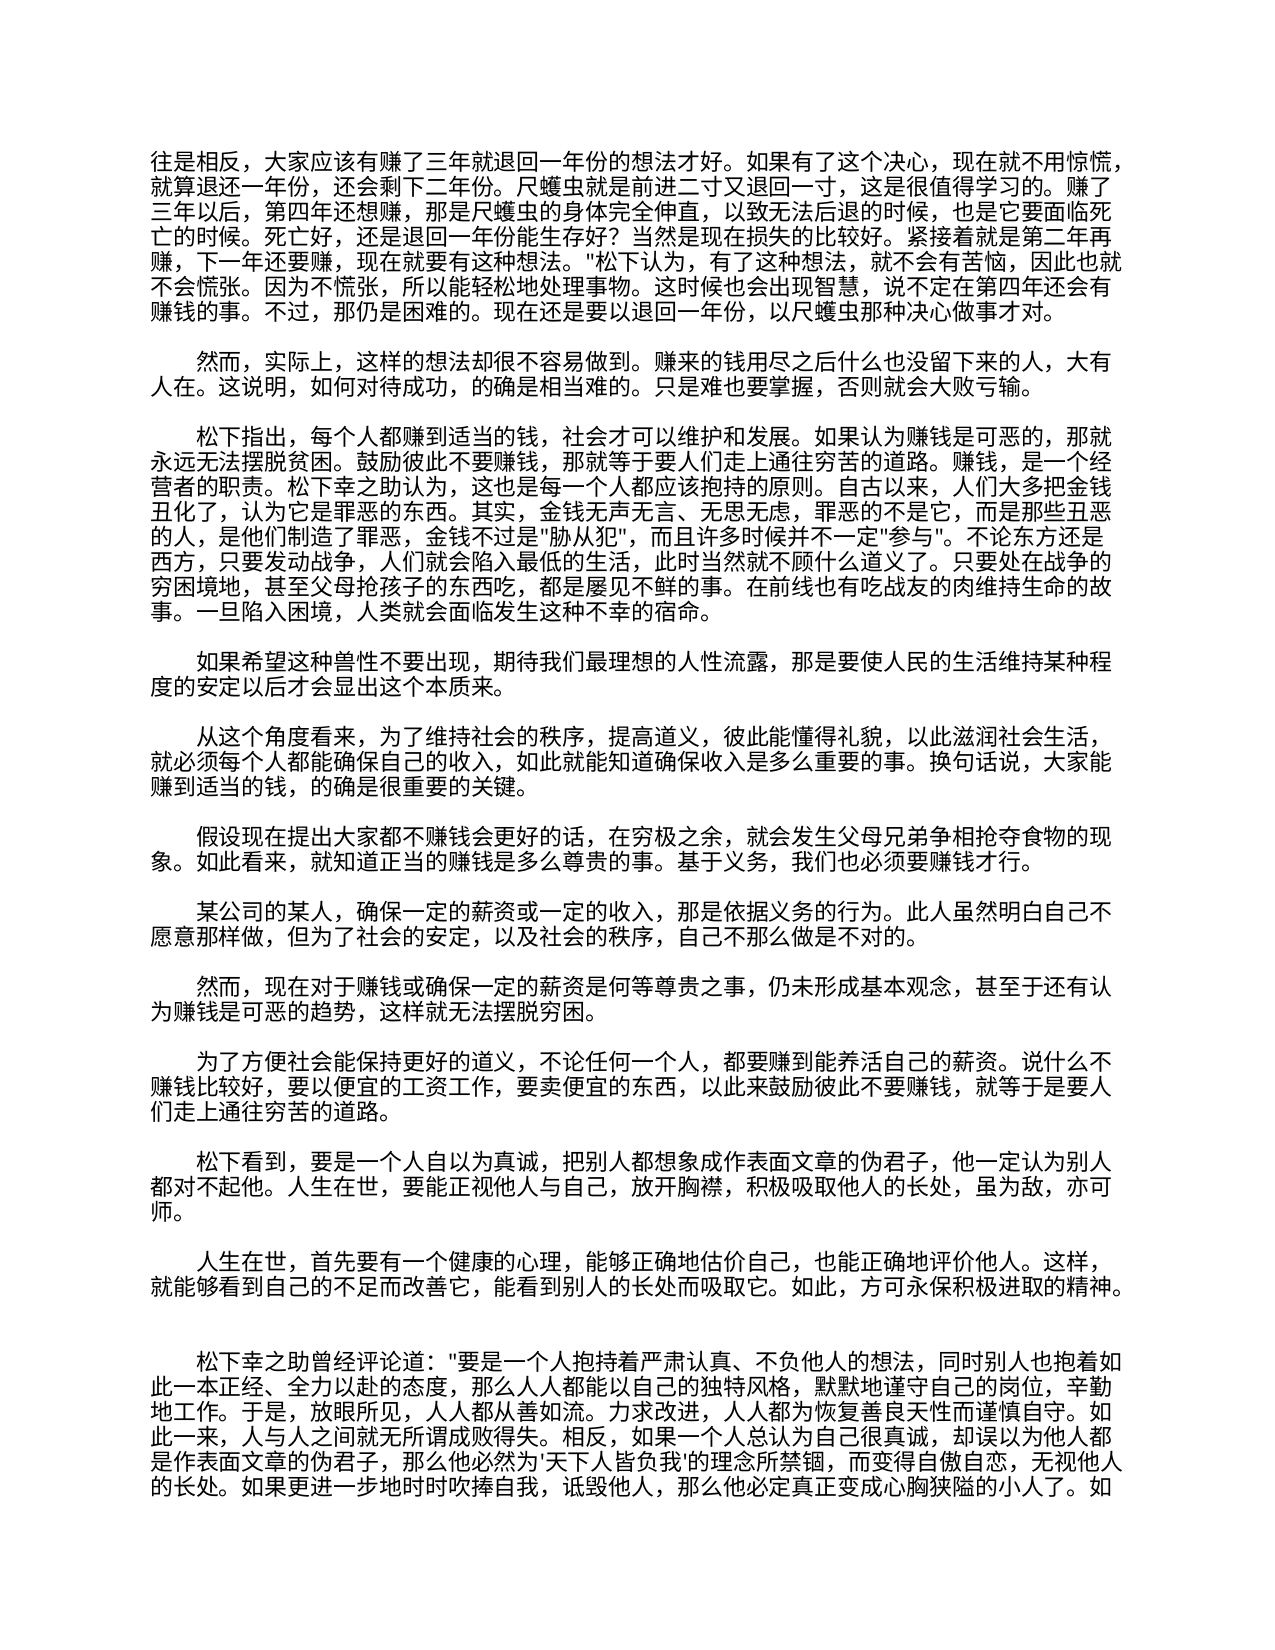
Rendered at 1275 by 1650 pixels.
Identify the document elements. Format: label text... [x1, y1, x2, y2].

text 如果希望这种兽性不要出现，期待我们最理想的人性流露，那是要使人民的生活维持某种程度的安定以后才会显出这个本质来。 [150, 650, 1125, 700]
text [150, 1350, 1125, 1500]
text 某公司的某人，确保一定的薪资或一定的收入，那是依据义务的行为。此人虽然明白自己不愿意那样做，但为了社会的安定，以及社会的秩序，自己不那么做是不对的。 [150, 900, 1125, 950]
text 然而，实际上，这样的想法却很不容易做到。赚来的钱用尽之后什么也没留下来的人，大有人在。这说明，如何对待成功，的确是相当难的。只是难也要掌握，否则就会大败亏输。 [150, 350, 1125, 400]
text 松下看到，要是一个人自以为真诚，把别人都想象成作表面文章的伪君子，他一定认为别人都对不起他。人生在世，要能正视他人与自己，放开胸襟，积极吸取他人的长处，虽为敌，亦可师。 [150, 1150, 1125, 1225]
text 假设现在提出大家都不赚钱会更好的话，在穷极之余，就会发生父母兄弟争相抢夺食物的现象。如此看来，就知道正当的赚钱是多么尊贵的事。基于义务，我们也必须要赚钱才行。 [150, 825, 1125, 875]
text 人生在世，首先要有一个健康的心理，能够正确地估价自己，也能正确地评价他人。这样，就能够看到自己的不足而改善它，能看到别人的长处而吸取它。如此，方可永保积极进取的精神。 [150, 1250, 1125, 1325]
text 然而，现在对于赚钱或确保一定的薪资是何等尊贵之事，仍未形成基本观念，甚至于还有认为赚钱是可恶的趋势，这样就无法摆脱穷困。 [150, 975, 1125, 1025]
text 松下指出，每个人都赚到适当的钱，社会才可以维护和发展。如果认为赚钱是可恶的，那就永远无法摆脱贫困。鼓励彼此不要赚钱，那就等于要人们走上通往穷苦的道路。赚钱，是一个经营者的职责。松下幸之助认为，这也是每一个人都应该抱持的原则。自古以来，人们大多把金钱丑化了，认为它是罪恶的东西。其实，金钱无声无言、无思无虑，罪恶的不是它，而是那些丑恶的人，是他们制造了罪恶，金钱不过是"胁从犯"，而且许多时候并不一定"参与"。不论东方还是西方，只要发动战争，人们就会陷入最低的生活，此时当然就不顾什么道义了。只要处在战争的穷困境地，甚至父母抢孩子的东西吃，都是屡见不鲜的事。在前线也有吃战友的肉维持生命的故事。一旦陷入困境，人类就会面临发生这种不幸的宿命。 [150, 425, 1125, 625]
text 为了方便社会能保持更好的道义，不论任何一个人，都要赚到能养活自己的薪资。说什么不赚钱比较好，要以便宜的工资工作，要卖便宜的东西，以此来鼓励彼此不要赚钱，就等于是要人们走上通往穷苦的道路。 [150, 1050, 1125, 1125]
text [150, 150, 1125, 325]
text 从这个角度看来，为了维持社会的秩序，提高道义，彼此能懂得礼貌，以此滋润社会生活，就必须每个人都能确保自己的收入，如此就能知道确保收入是多么重要的事。换句话说，大家能赚到适当的钱，的确是很重要的关键。 [150, 725, 1125, 800]
